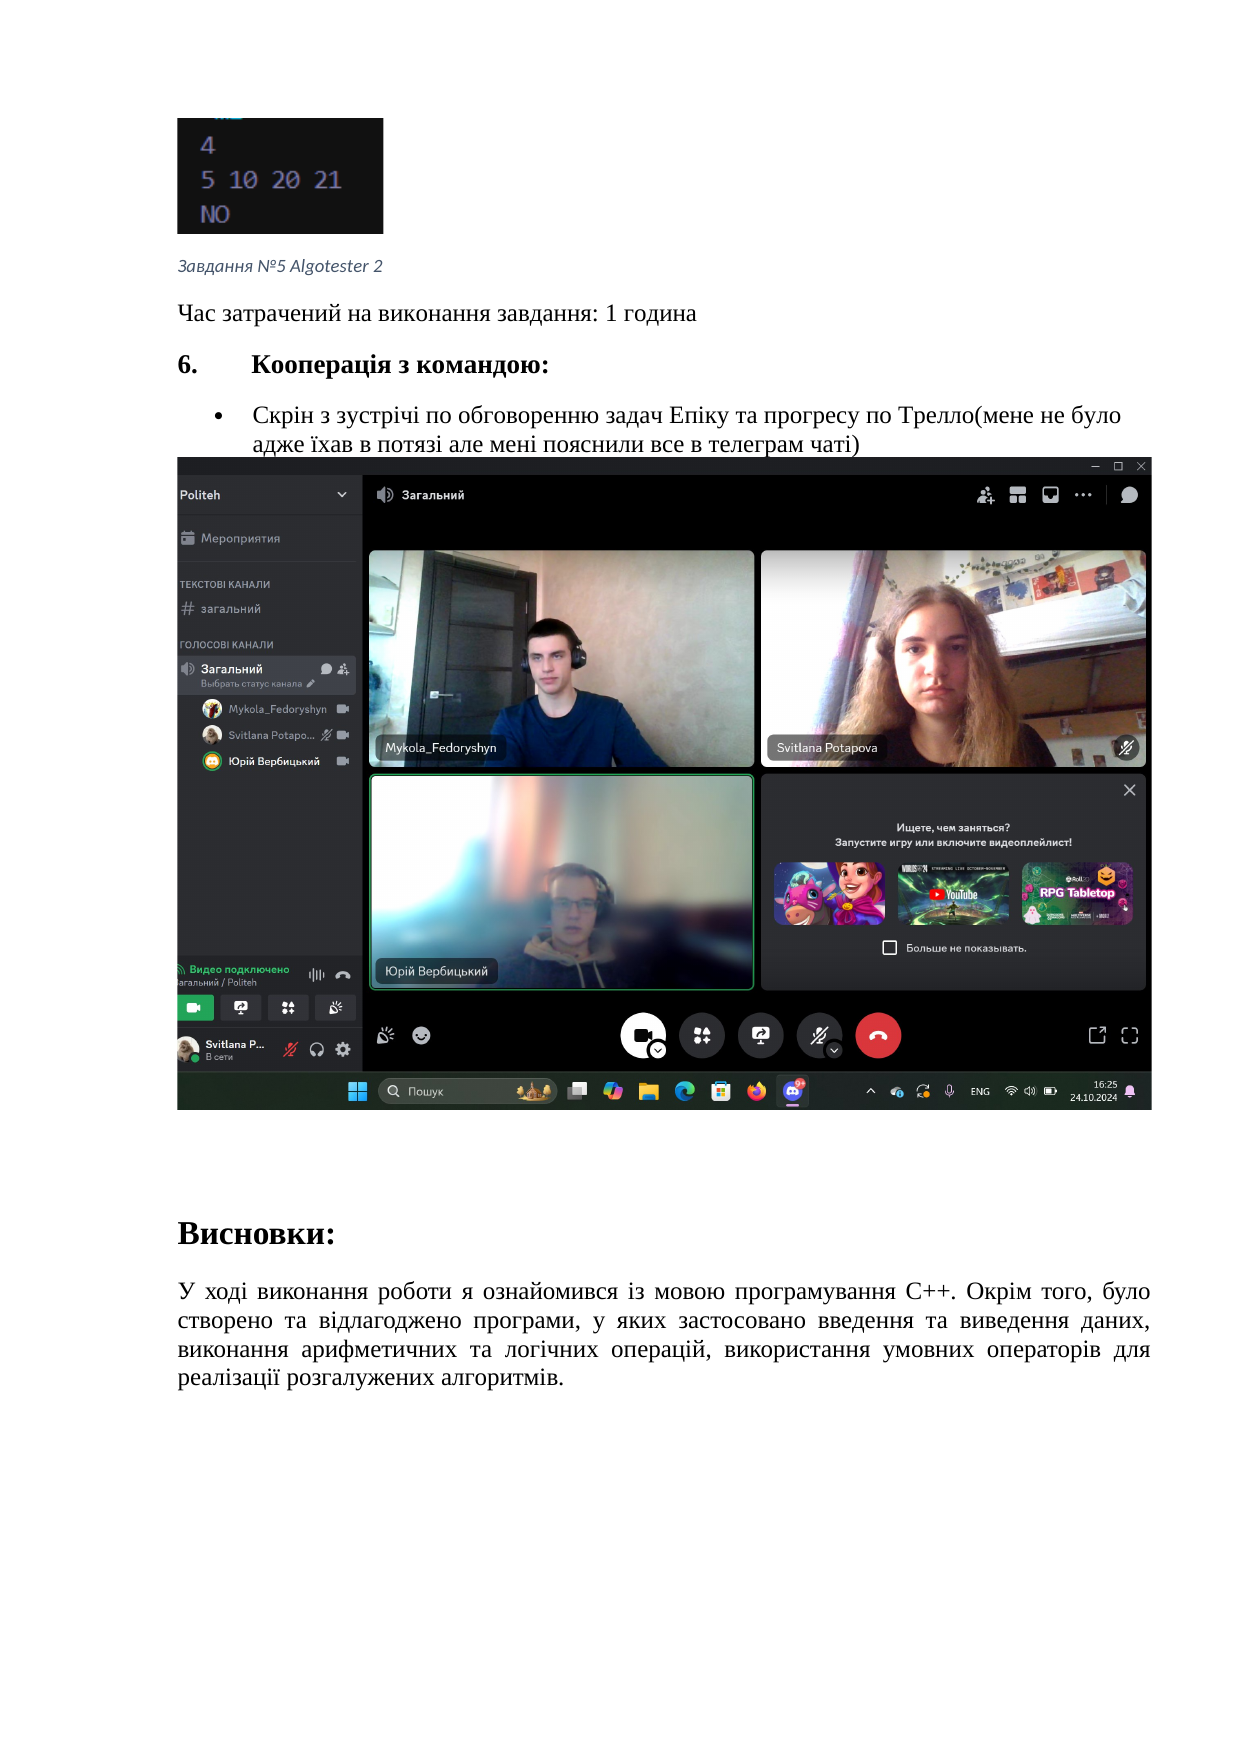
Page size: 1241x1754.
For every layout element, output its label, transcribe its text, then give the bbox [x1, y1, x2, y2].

text Завдання №5 Algotester 2 [177, 254, 1152, 277]
text Висновки: [177, 1213, 1152, 1251]
text 6. Кооперація з командою: [177, 348, 1152, 379]
text У ході виконання роботи я ознайомився із мовою програмування С++. Окрім того, було створено та відлагоджено програми, у яких застосовано введення та виведення даних, виконання арифметичних та логічних операцій, використання умовних операторів для реалізації розгалужених алгоритмів. [177, 1276, 1152, 1391]
list Скрін з зустрічі по обговоренню задач Епіку та прогресу по Трелло(мене не було адже їхав в потязі але мені пояснили все в телеграм чаті) [215, 400, 1152, 457]
text Час затрачений на виконання завдання: 1 година [177, 298, 1152, 327]
picture [177, 457, 1152, 1110]
picture [177, 118, 384, 234]
